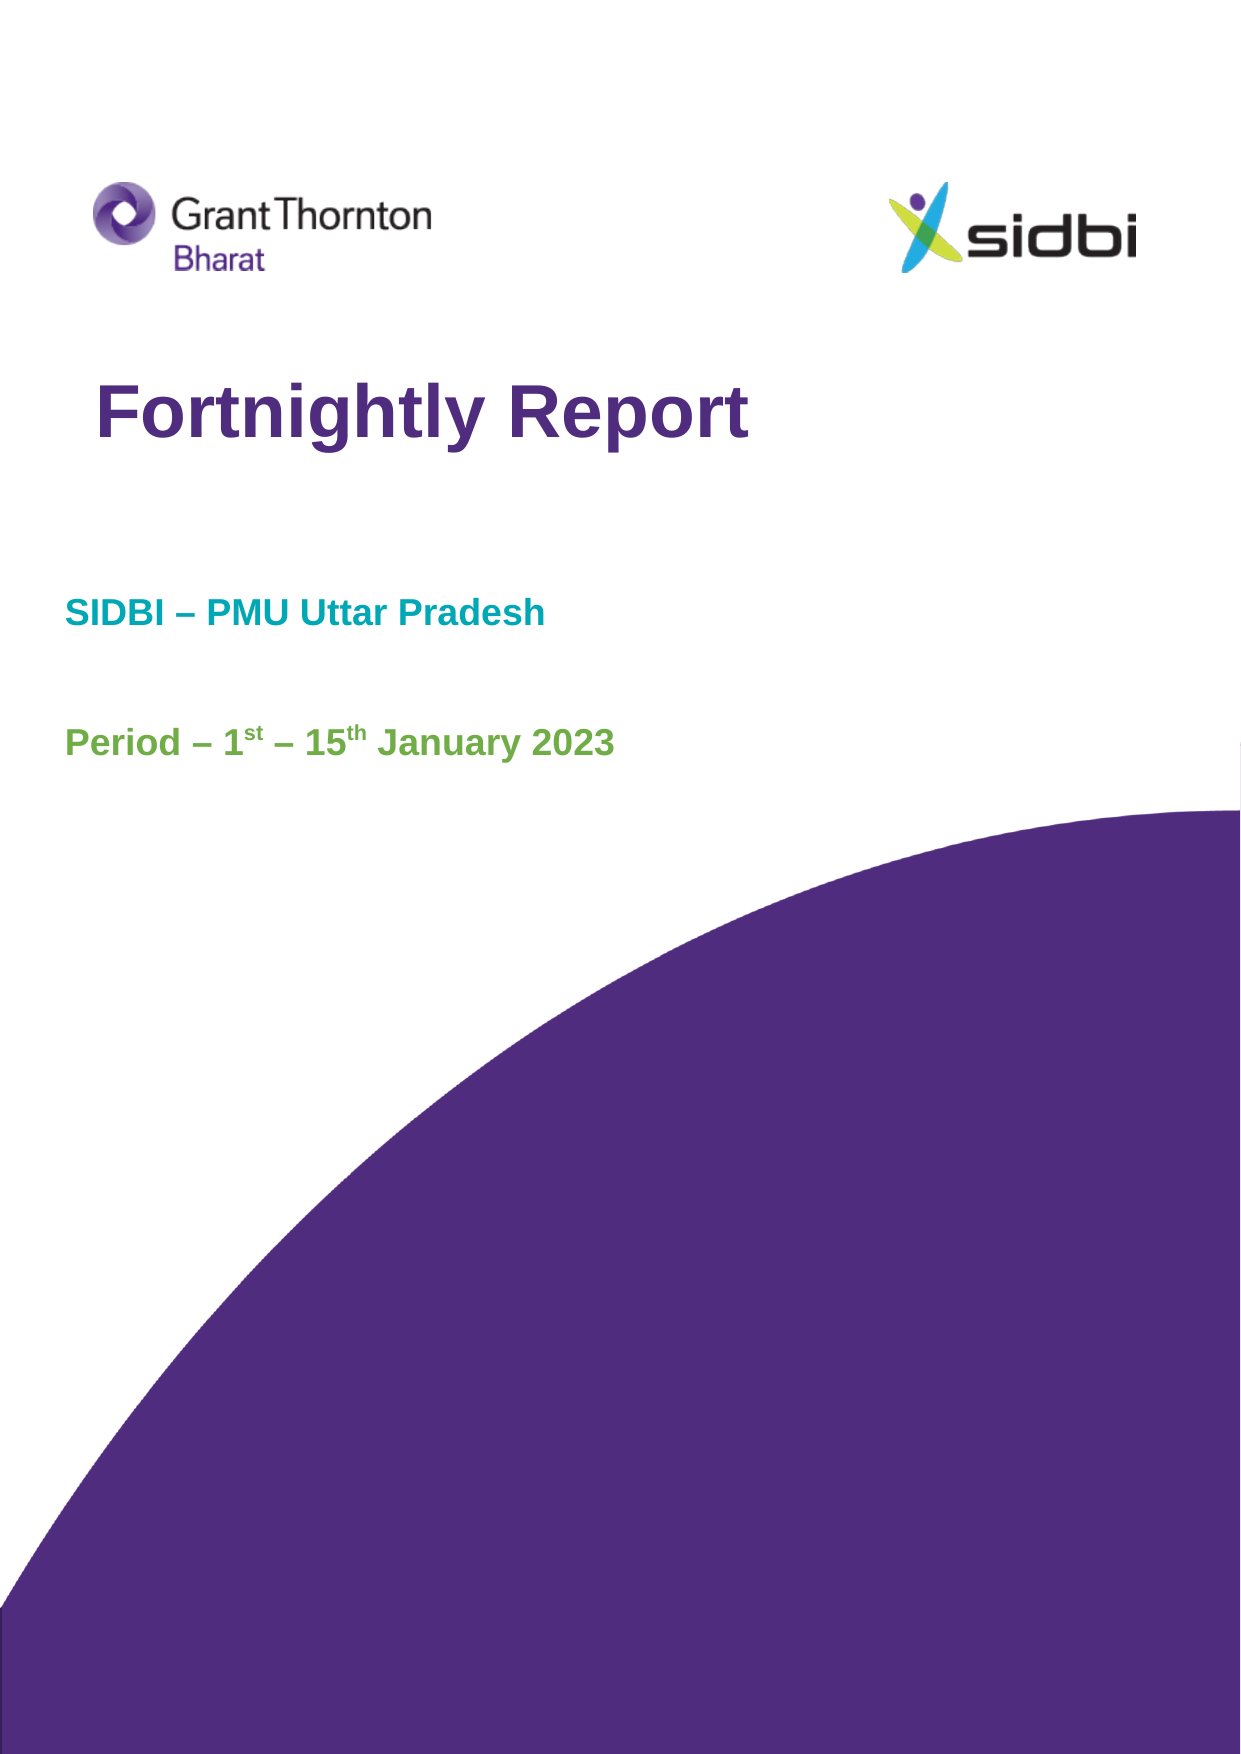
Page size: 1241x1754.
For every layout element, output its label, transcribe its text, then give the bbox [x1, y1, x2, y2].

title Fortnightly Report [95, 367, 1157, 453]
text Period – 1st – 15th January 2023 [64, 720, 1157, 763]
picture [0, 85, 1241, 1608]
subtitle SIDBI – PMU Uttar Pradesh [64, 591, 1157, 634]
